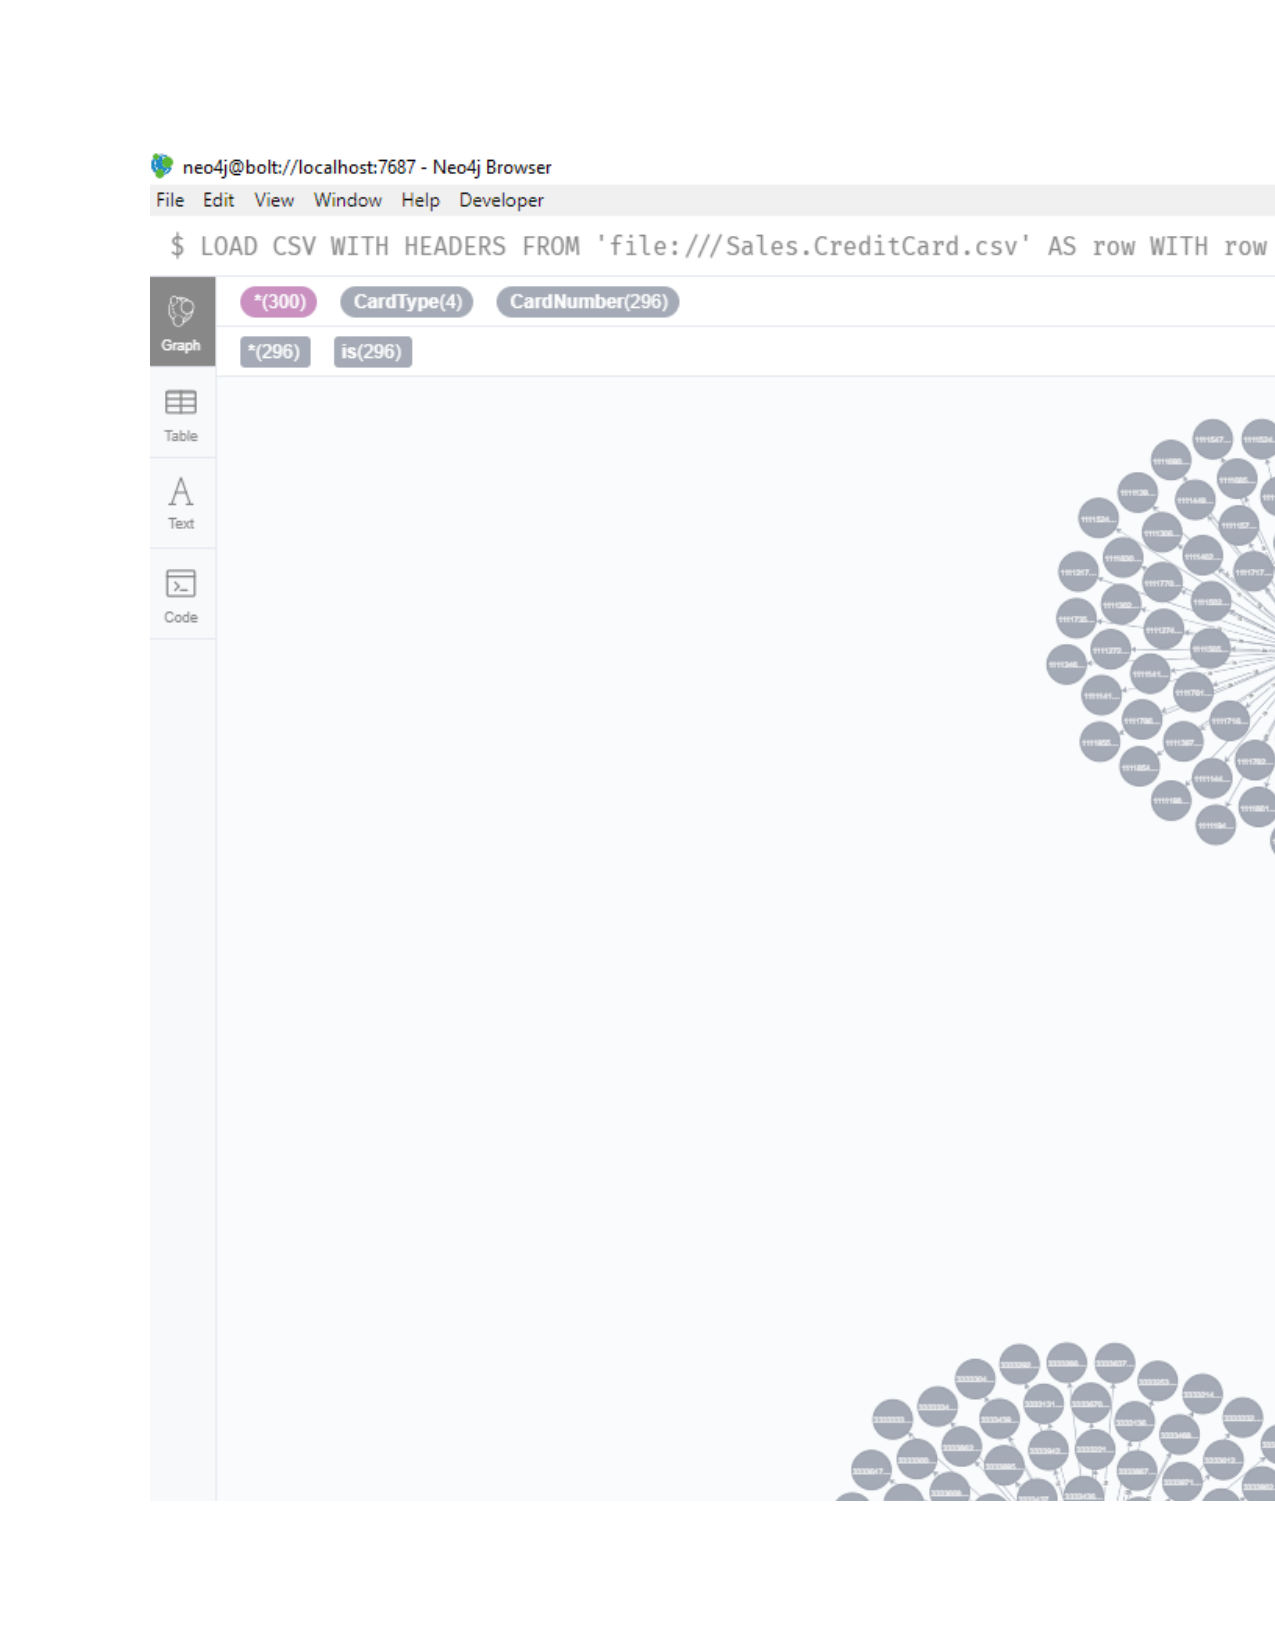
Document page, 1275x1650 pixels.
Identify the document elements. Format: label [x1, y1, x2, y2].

picture [150, 150, 1275, 1501]
